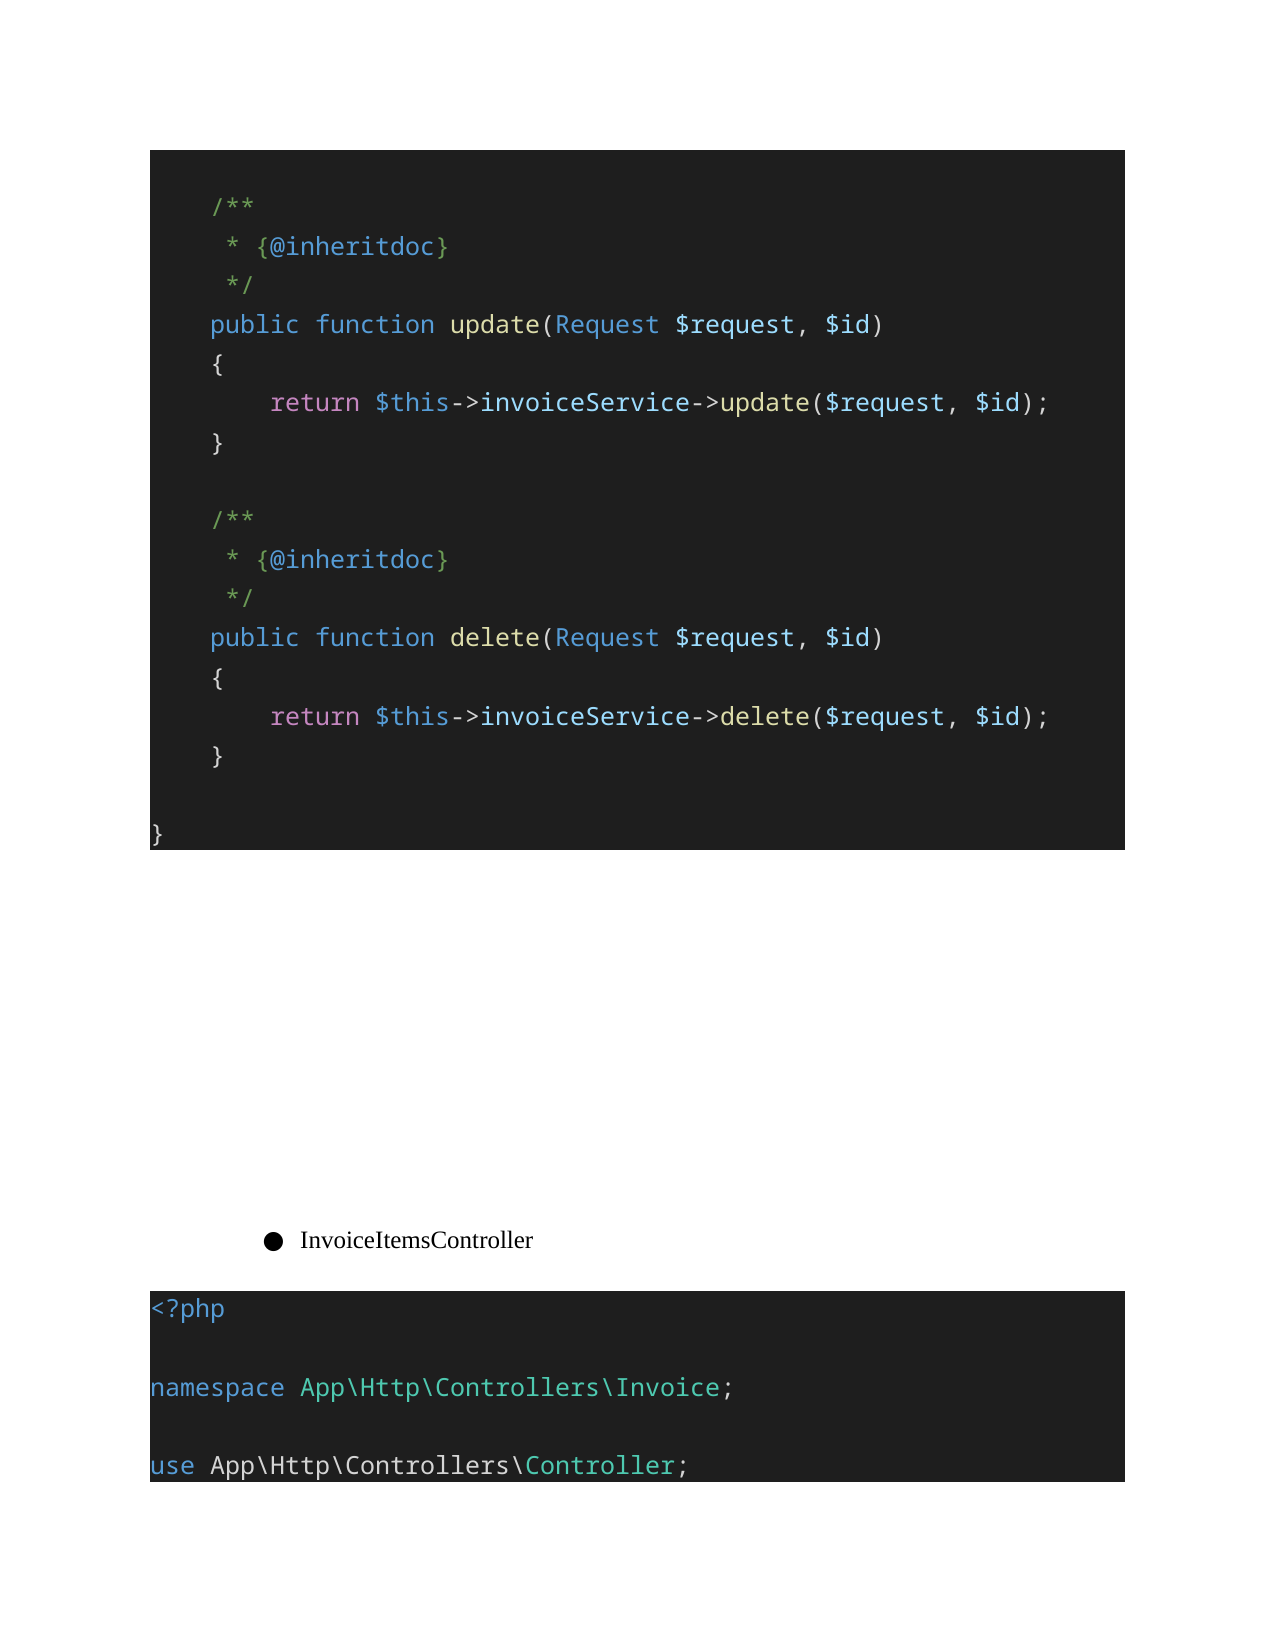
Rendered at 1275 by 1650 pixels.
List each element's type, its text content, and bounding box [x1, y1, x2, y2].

text /** [150, 189, 1125, 223]
text } [150, 424, 1125, 458]
text public function update(Request $request, $id) [150, 307, 1125, 341]
text } [150, 816, 1125, 850]
text */ [150, 581, 1125, 615]
text /** [150, 502, 1125, 537]
text } [150, 737, 1125, 772]
text return $this->invoiceService->update($request, $id); [150, 385, 1125, 419]
text { [150, 659, 1125, 693]
text return $this->invoiceService->delete($request, $id); [150, 698, 1125, 732]
text * {@inheritdoc} [150, 542, 1125, 576]
text * {@inheritdoc} [150, 228, 1125, 262]
text <?php [150, 1291, 1125, 1325]
text use App\Http\Controllers\Controller; [150, 1448, 1125, 1482]
text */ [150, 267, 1125, 302]
text { [150, 346, 1125, 380]
list InvoiceItemsController [262, 1211, 1125, 1262]
text public function delete(Request $request, $id) [150, 620, 1125, 654]
text namespace App\Http\Controllers\Invoice; [150, 1369, 1125, 1403]
